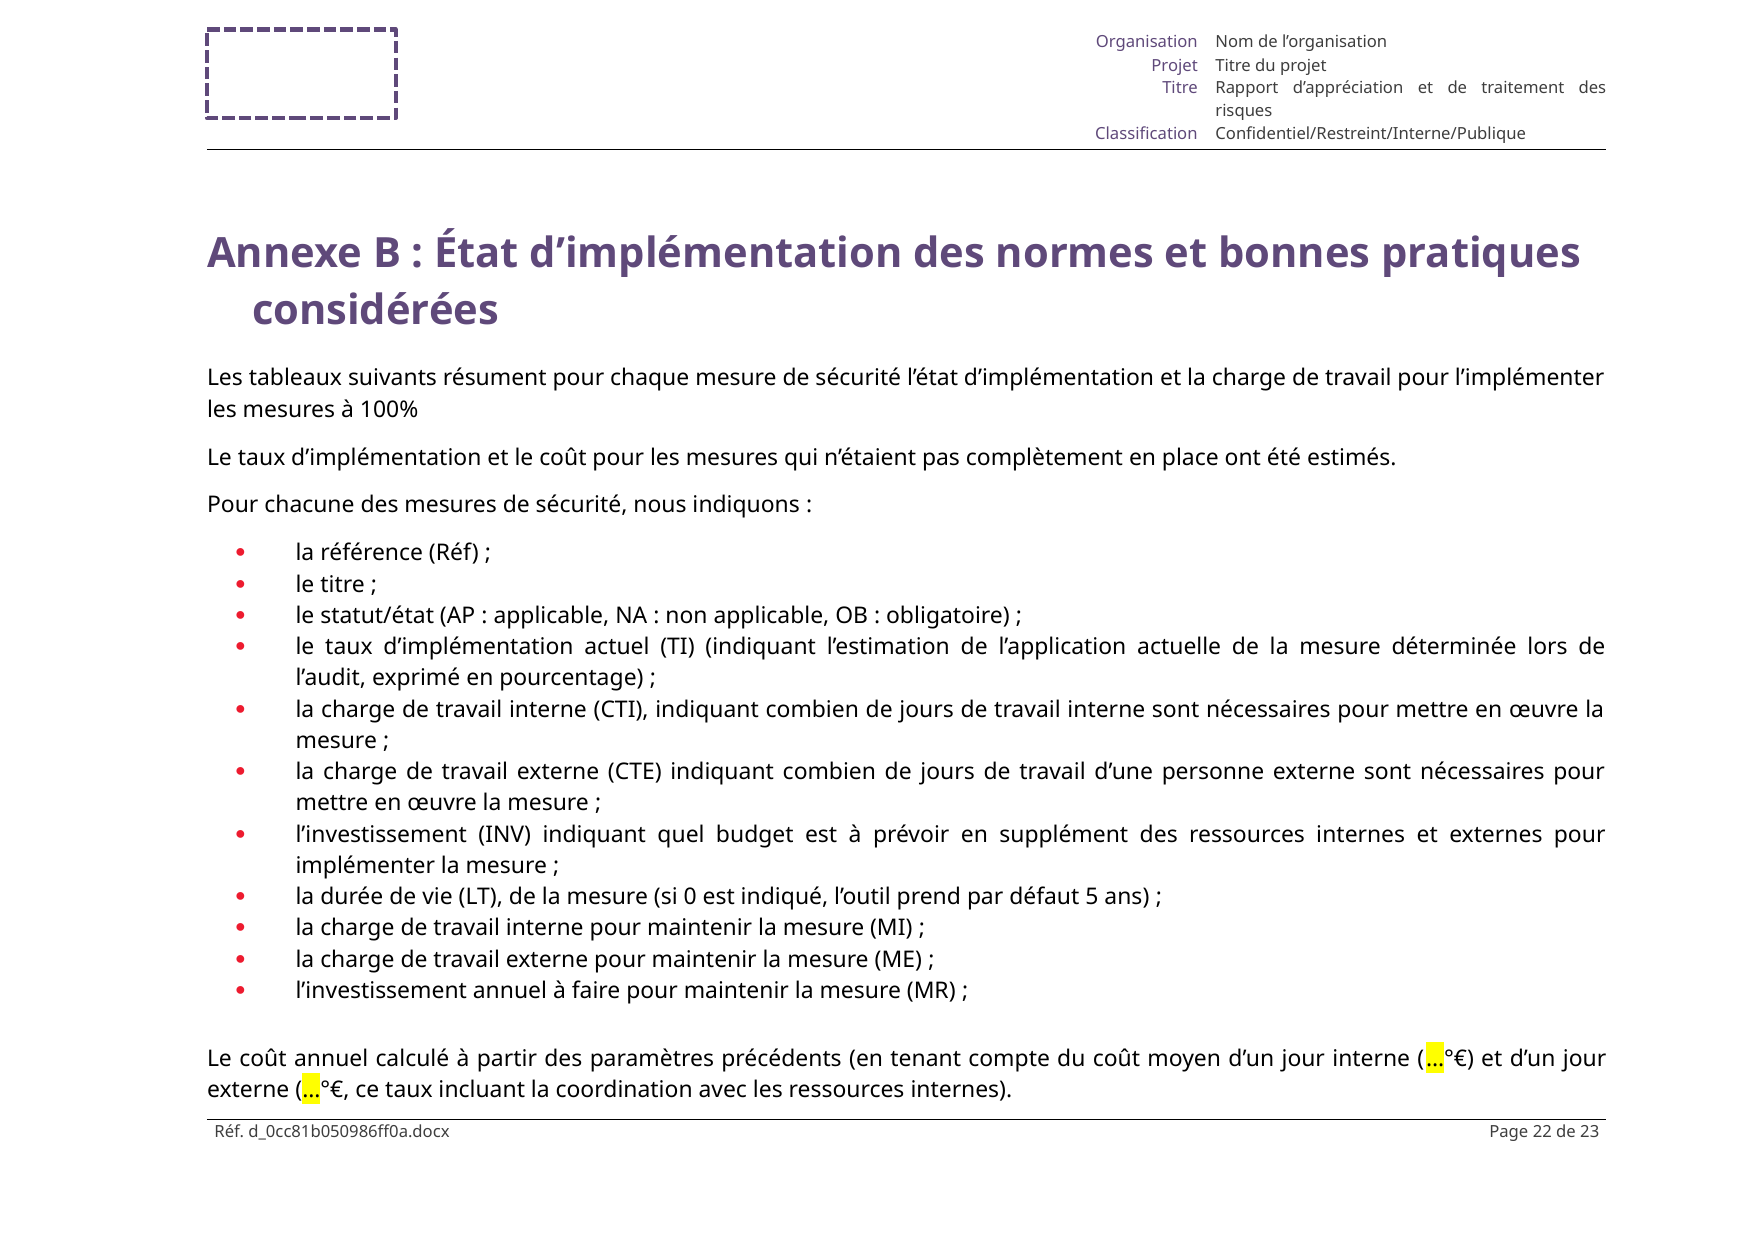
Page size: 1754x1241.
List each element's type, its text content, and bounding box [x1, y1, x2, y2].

text Le taux d’implémentation et le coût pour les mesures qui n’étaient pas complètement en place ont été estimés. [207, 441, 1606, 472]
text le statut/état (AP : applicable, NA : non applicable, OB : obligatoire) ; [236, 599, 1606, 630]
text le taux d’implémentation actuel (TI) (indiquant l’estimation de l’application actuelle de la mesure déterminée lors de l’audit, exprimé en pourcentage) ; [236, 630, 1606, 693]
text l’investissement annuel à faire pour maintenir la mesure (MR) ; [236, 974, 1606, 1005]
text la charge de travail externe (CTE) indiquant combien de jours de travail d’une personne externe sont nécessaires pour mettre en œuvre la mesure ; [236, 755, 1606, 818]
text la durée de vie (LT), de la mesure (si 0 est indiqué, l’outil prend par défaut 5 ans) ; [236, 880, 1606, 911]
text Le coût annuel calculé à partir des paramètres précédents (en tenant compte du coût moyen d’un jour interne (…°€) et d’un jour externe (…°€, ce taux incluant la coordination avec les ressources internes). [207, 1042, 1606, 1104]
text l’investissement (INV) indiquant quel budget est à prévoir en supplément des ressources internes et externes pour implémenter la mesure ; [236, 818, 1606, 880]
text Les tableaux suivants résument pour chaque mesure de sécurité l’état d’implémentation et la charge de travail pour l’implémenter les mesures à 100% [207, 361, 1606, 424]
text la référence (Réf) ; [236, 536, 1606, 568]
text le titre ; [236, 568, 1606, 599]
subtitle Annexe B : État d’implémentation des normes et bonnes pratiques considérées [207, 223, 1606, 336]
text la charge de travail externe pour maintenir la mesure (ME) ; [236, 943, 1606, 974]
text Pour chacune des mesures de sécurité, nous indiquons : [207, 488, 1606, 520]
text la charge de travail interne pour maintenir la mesure (MI) ; [236, 911, 1606, 943]
text la charge de travail interne (CTI), indiquant combien de jours de travail interne sont nécessaires pour mettre en œuvre la mesure ; [236, 693, 1606, 755]
